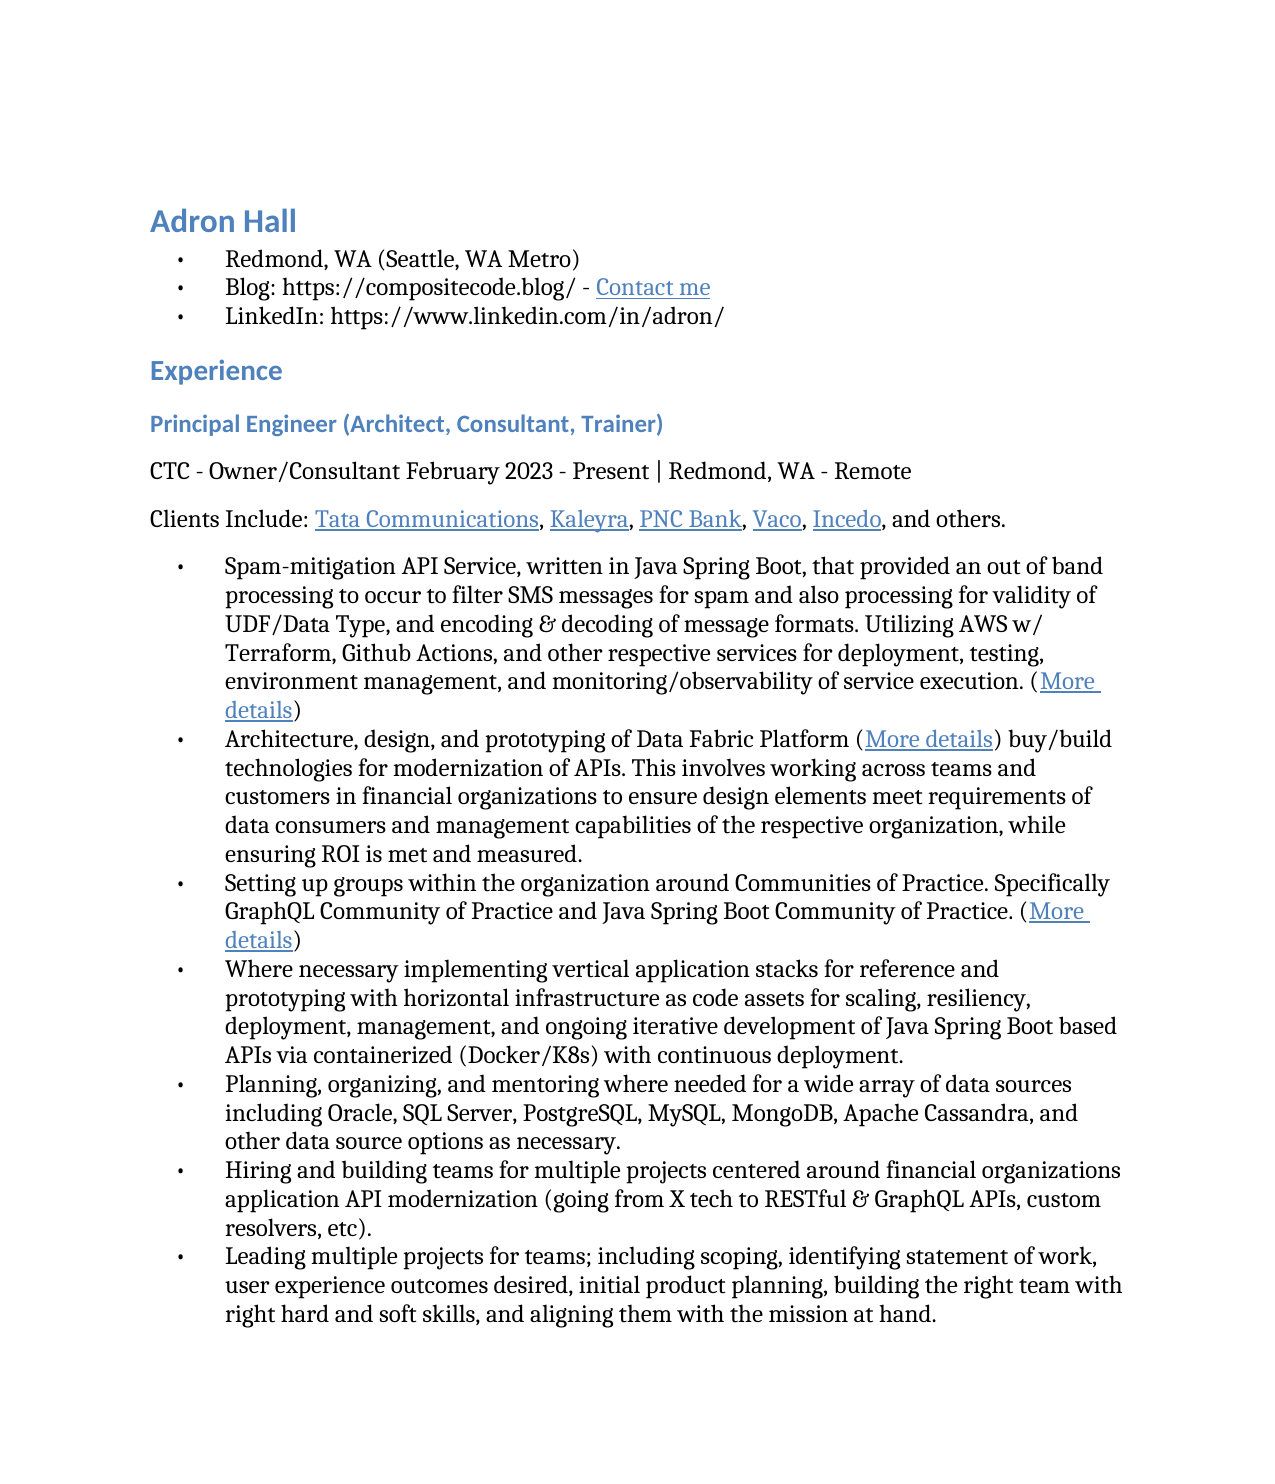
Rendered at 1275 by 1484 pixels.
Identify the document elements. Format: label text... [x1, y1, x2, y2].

list Redmond, WA (Seattle, WA Metro) [175, 244, 1125, 273]
subtitle Experience [150, 359, 1125, 395]
list Blog: https://compositecode.blog/ - Contact me [175, 277, 1125, 306]
list Architecture, design, and prototyping of Data Fabric Platform (More details) buy/build technologies for modernization of APIs. This involves working across teams and customers in financial organizations to ensure design elements meet requirements of data consumers and management capabilities of the respective organization, while ensuring ROI is met and measured. [175, 736, 1125, 880]
list Setting up groups within the organization around Communities of Practice. Specifically GraphQL Community of Practice and Java Spring Boot Community of Practice. (More details) [175, 883, 1125, 970]
subtitle Principal Engineer (Architect, Consultant, Trainer) [150, 416, 1125, 446]
list Spam-mitigation API Service, written in Java Spring Boot, that provided an out of band processing to occur to filter SMS messages for spam and also processing for validity of UDF/Data Type, and encoding & decoding of message formats. Utilizing AWS w/ Terraform, Github Actions, and other respective services for deployment, testing, environment management, and monitoring/observability of service execution. (More details) [175, 560, 1125, 732]
list Hiring and building teams for multiple projects centered around financial organizations application API modernization (going from X tech to RESTful & GraphQL APIs, custom resolvers, etc). [175, 1182, 1125, 1268]
list Where necessary implementing vertical application stacks for reference and prototyping with horizontal infrastructure as code assets for scaling, resiliency, deployment, management, and ongoing iterative development of Java Spring Boot based APIs via containerized (Docker/K8s) with continuous deployment. [175, 973, 1125, 1088]
text Clients Include: Tata Communications, Kaleyra, PNC Bank, Vaco, Incedo, and others. [150, 512, 1125, 541]
list LinkedIn: https://www.linkedin.com/in/adron/ [175, 309, 1125, 338]
text CTC - Owner/Consultant February 2023 - Present | Redmond, WA - Remote [150, 465, 1125, 493]
list Planning, organizing, and mentoring where needed for a wide array of data sources including Oracle, SQL Server, PostgreSQL, MySQL, MongoDB, Apache Cassandra, and other data source options as necessary. [175, 1092, 1125, 1178]
subtitle Adron Hall [150, 200, 1125, 241]
